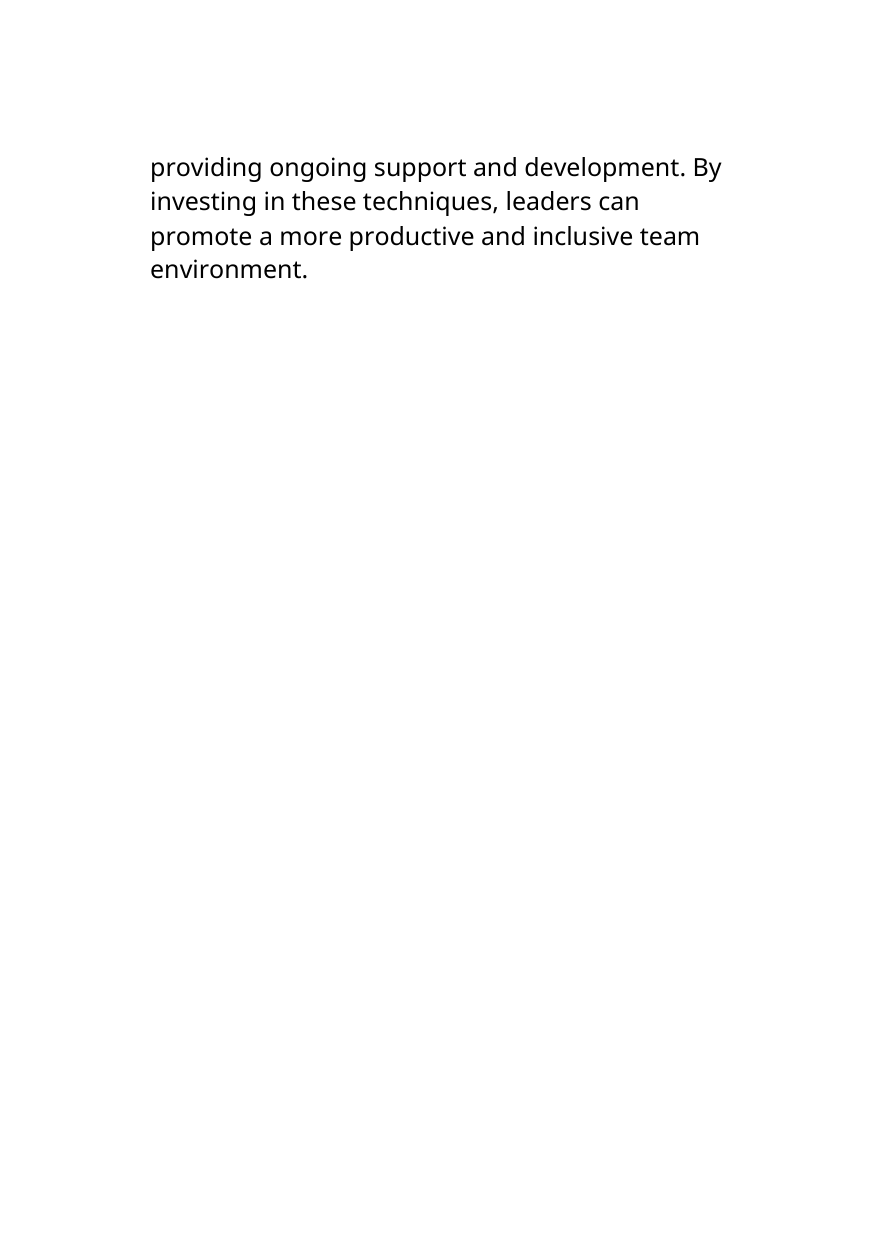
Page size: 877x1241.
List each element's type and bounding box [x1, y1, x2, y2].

text [150, 150, 727, 286]
